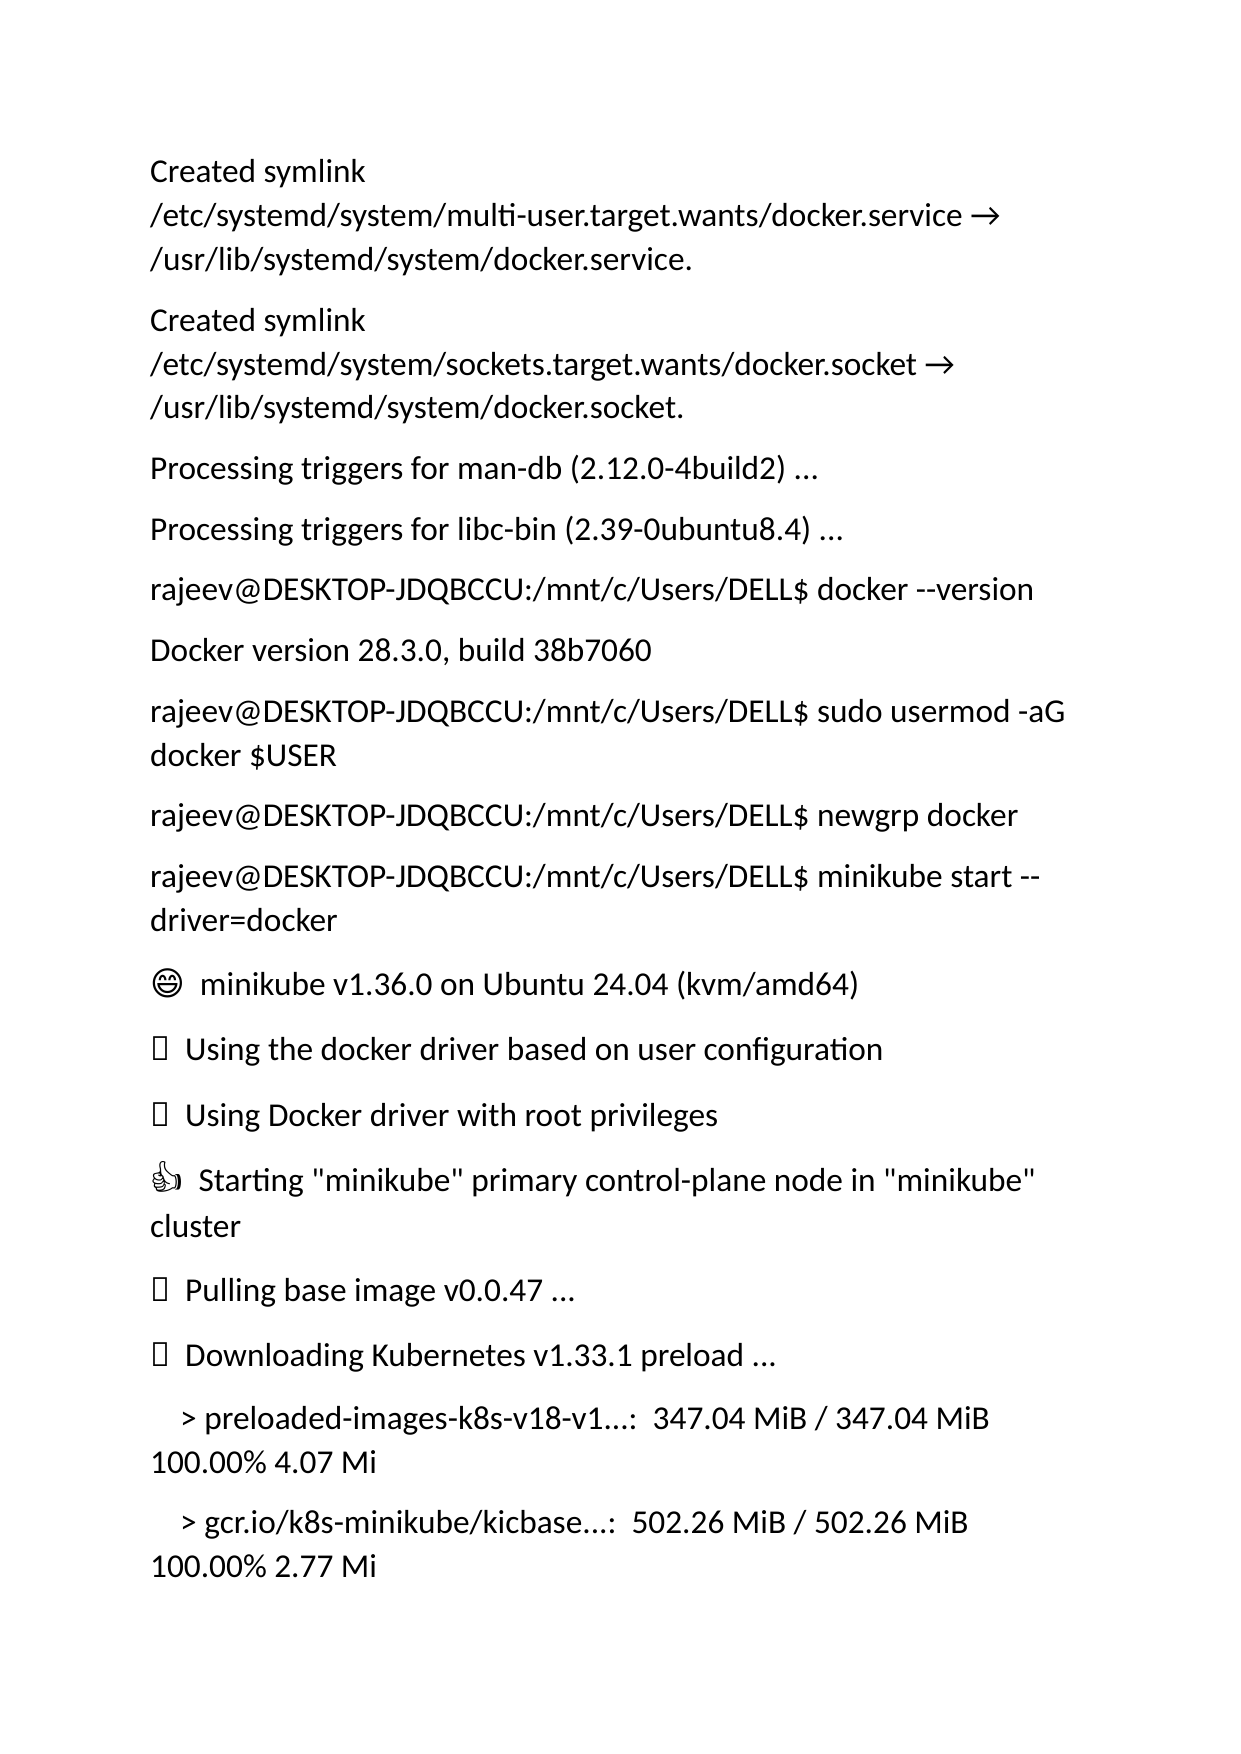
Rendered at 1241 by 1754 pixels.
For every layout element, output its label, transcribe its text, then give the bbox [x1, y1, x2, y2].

text 🚜 Pulling base image v0.0.47 ... [150, 1266, 1090, 1311]
text 📌 Using Docker driver with root privileges [150, 1091, 1090, 1136]
text > preloaded-images-k8s-v18-v1...: 347.04 MiB / 347.04 MiB 100.00% 4.07 Mi [150, 1397, 1090, 1481]
text > gcr.io/k8s-minikube/kicbase...: 502.26 MiB / 502.26 MiB 100.00% 2.77 Mi [150, 1501, 1090, 1586]
text Created symlink /etc/systemd/system/sockets.target.wants/docker.socket → /usr/lib/systemd/system/docker.socket. [150, 298, 1090, 427]
text rajeev@DESKTOP-JDQBCCU:/mnt/c/Users/DELL$ newgrp docker [150, 794, 1090, 835]
text Processing triggers for man-db (2.12.0-4build2) ... [150, 447, 1090, 488]
text rajeev@DESKTOP-JDQBCCU:/mnt/c/Users/DELL$ docker --version [150, 568, 1090, 609]
text 💾 Downloading Kubernetes v1.33.1 preload ... [150, 1331, 1090, 1377]
text rajeev@DESKTOP-JDQBCCU:/mnt/c/Users/DELL$ sudo usermod -aG docker $USER [150, 689, 1090, 774]
text Created symlink /etc/systemd/system/multi-user.target.wants/docker.service → /usr/lib/systemd/system/docker.service. [150, 150, 1090, 279]
text Processing triggers for libc-bin (2.39-0ubuntu8.4) ... [150, 508, 1090, 548]
text Docker version 28.3.0, build 38b7060 [150, 629, 1090, 670]
text ✨ Using the docker driver based on user configuration [150, 1025, 1090, 1070]
text rajeev@DESKTOP-JDQBCCU:/mnt/c/Users/DELL$ minikube start --driver=docker [150, 855, 1090, 939]
text 👍 Starting "minikube" primary control-plane node in "minikube" cluster [150, 1156, 1090, 1246]
text 😄 minikube v1.36.0 on Ubuntu 24.04 (kvm/amd64) [150, 959, 1090, 1005]
